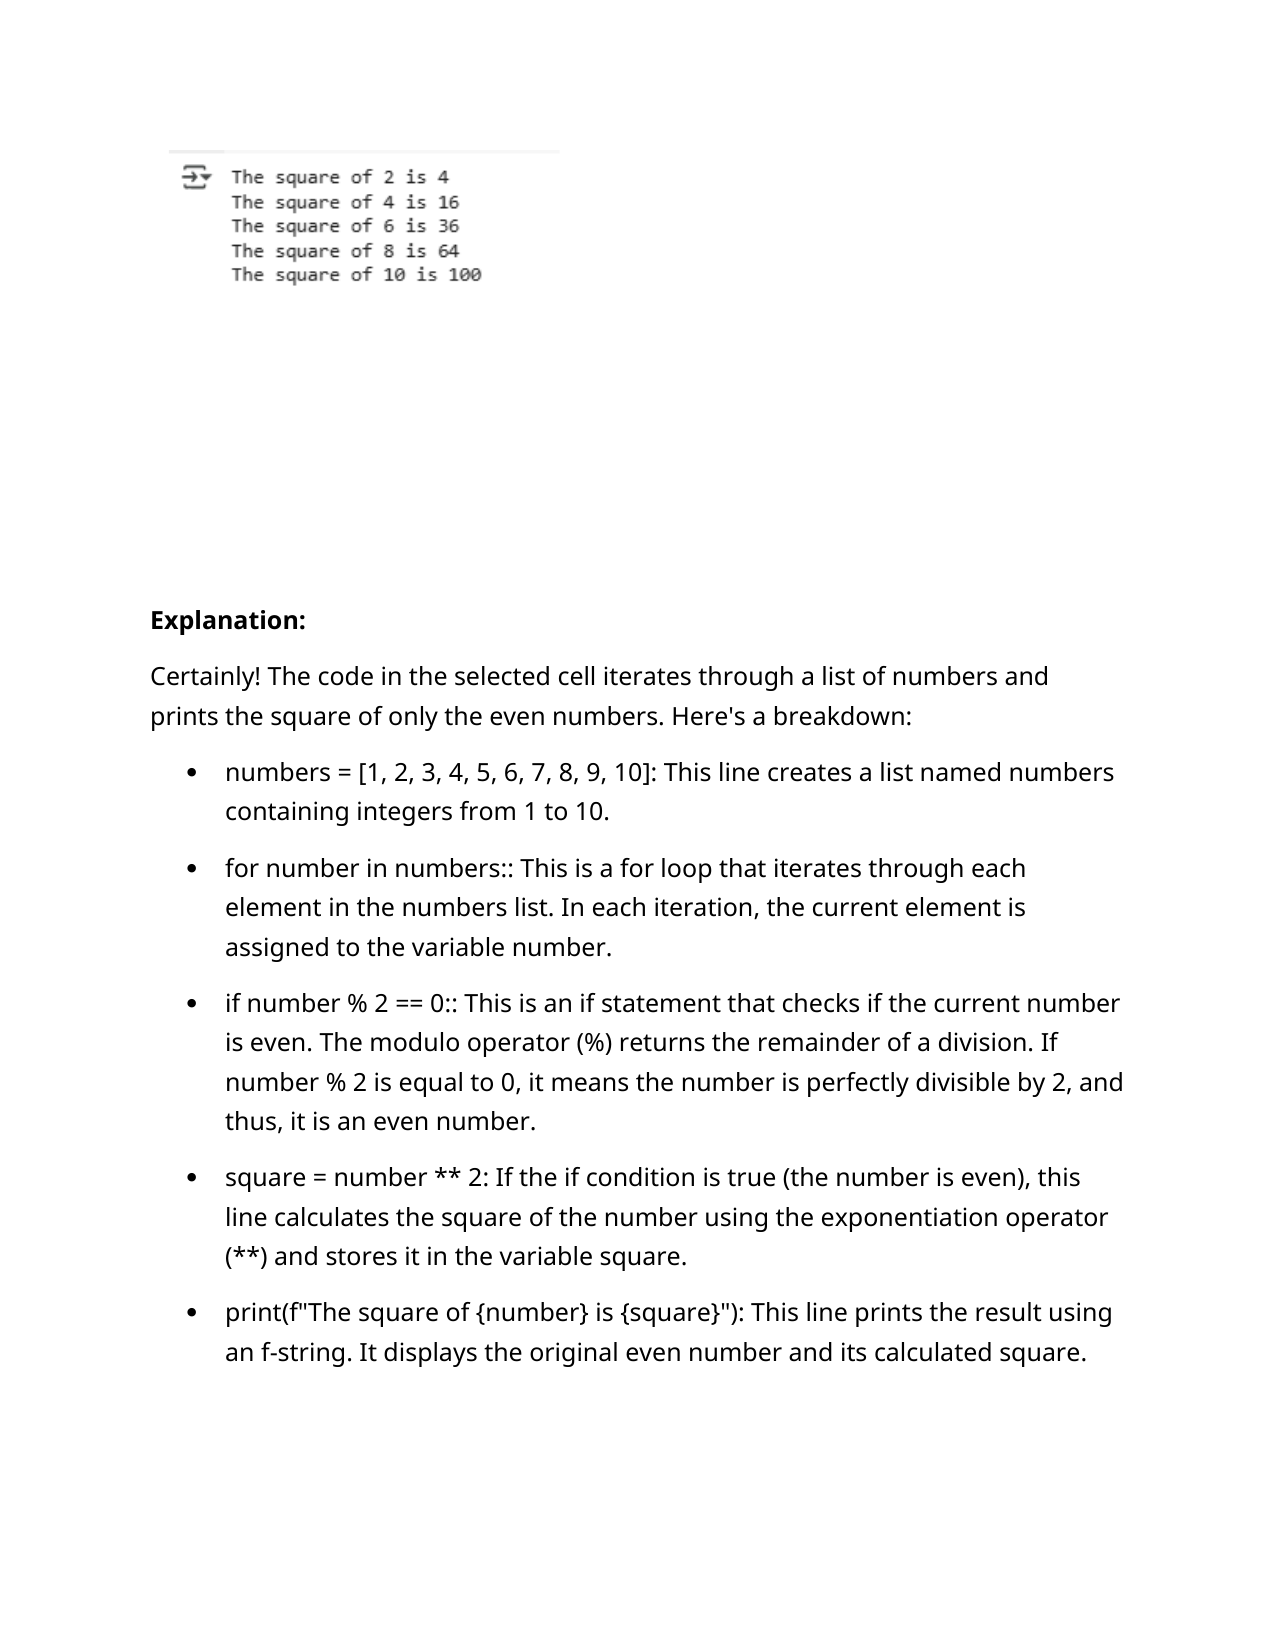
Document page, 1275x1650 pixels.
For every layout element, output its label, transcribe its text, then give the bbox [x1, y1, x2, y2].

list square = number ** 2: If the if condition is true (the number is even), this line calculates the square of the number using the exponentiation operator (**) and stores it in the variable square. [187, 1160, 1125, 1273]
list numbers = [1, 2, 3, 4, 5, 6, 7, 8, 9, 10]: This line creates a list named numbers containing integers from 1 to 10. [187, 754, 1125, 828]
list for number in numbers:: This is a for loop that iterates through each element in the numbers list. In each iteration, the current element is assigned to the variable number. [187, 850, 1125, 963]
list print(f"The square of {number} is {square}"): This line prints the result using an f-string. It displays the original even number and its calculated square. [187, 1295, 1125, 1368]
list if number % 2 == 0:: This is an if statement that checks if the current number is even. The modulo operator (%) returns the remainder of a division. If number % 2 is equal to 0, it means the number is perfectly divisible by 2, and thus, it is an even number. [187, 985, 1125, 1138]
text Explanation: [150, 603, 1125, 637]
text Certainly! The code in the selected cell iterates through a list of numbers and prints the square of only the even numbers. Here's a breakdown: [150, 659, 1125, 732]
